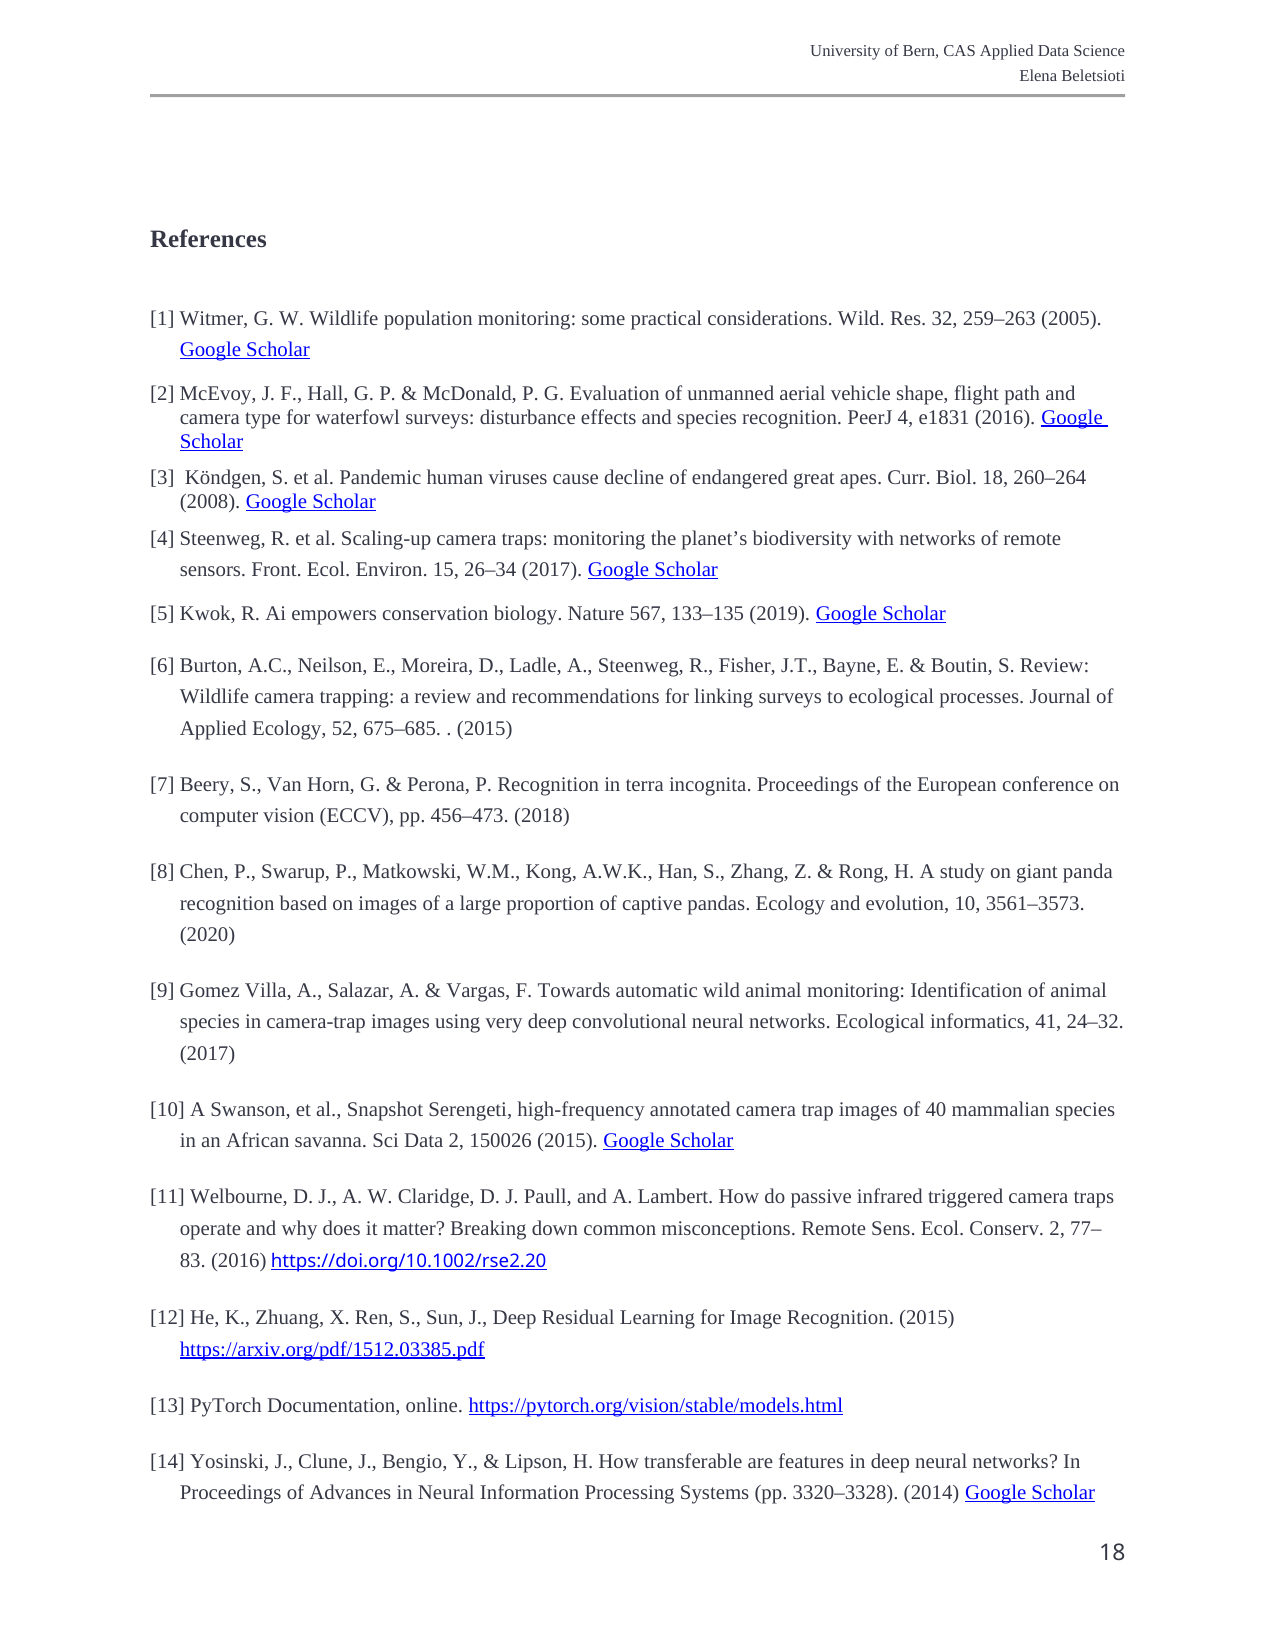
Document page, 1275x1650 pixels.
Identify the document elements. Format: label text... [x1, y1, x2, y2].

text [8] Chen, P., Swarup, P., Matkowski, W.M., Kong, A.W.K., Han, S., Zhang, Z. & Rong, H. A study on giant panda recognition based on images of a large proportion of captive pandas. Ecology and evolution, 10, 3561–3573. (2020) [150, 859, 1125, 946]
subtitle References [150, 224, 1125, 252]
text [3] Köndgen, S. et al. Pandemic human viruses cause decline of endangered great apes. Curr. Biol. 18, 260–264 (2008). Google Scholar [150, 465, 1125, 513]
text [7] Beery, S., Van Horn, G. & Perona, P. Recognition in terra incognita. Proceedings of the European conference on computer vision (ECCV), pp. 456–473. (2018) [150, 772, 1125, 827]
text [1] Witmer, G. W. Wildlife population monitoring: some practical considerations. Wild. Res. 32, 259–263 (2005). Google Scholar [150, 306, 1125, 361]
text [4] Steenweg, R. et al. Scaling-up camera traps: monitoring the planet’s biodiversity with networks of remote sensors. Front. Ecol. Environ. 15, 26–34 (2017). Google Scholar [150, 526, 1125, 581]
text [2] McEvoy, J. F., Hall, G. P. & McDonald, P. G. Evaluation of unmanned aerial vehicle shape, flight path and camera type for waterfowl surveys: disturbance effects and species recognition. PeerJ 4, e1831 (2016). Google Scholar [150, 381, 1125, 453]
text [11] Welbourne, D. J., A. W. Claridge, D. J. Paull, and A. Lambert. How do passive infrared triggered camera traps operate and why does it matter? Breaking down common misconceptions. Remote Sens. Ecol. Conserv. 2, 77–83. (2016) https://doi.org/10.1002/rse2.20 [150, 1184, 1125, 1273]
text [9] Gomez Villa, A., Salazar, A. & Vargas, F. Towards automatic wild animal monitoring: Identification of animal species in camera-trap images using very deep convolutional neural networks. Ecological informatics, 41, 24–32. (2017) [150, 978, 1125, 1064]
text [5] Kwok, R. Ai empowers conservation biology. Nature 567, 133–135 (2019). Google Scholar [150, 601, 1125, 625]
text [14] Yosinski, J., Clune, J., Bengio, Y., & Lipson, H. How transferable are features in deep neural networks? In Proceedings of Advances in Neural Information Processing Systems (pp. 3320–3328). (2014) Google Scholar [150, 1449, 1125, 1504]
text [10] A Swanson, et al., Snapshot Serengeti, high-frequency annotated camera trap images of 40 mammalian species in an African savanna. Sci Data 2, 150026 (2015). Google Scholar [150, 1097, 1125, 1152]
text [13] PyTorch Documentation, online. https://pytorch.org/vision/stable/models.html [150, 1393, 1125, 1417]
text [12] He, K., Zhuang, X. Ren, S., Sun, J., Deep Residual Learning for Image Recognition. (2015) https://arxiv.org/pdf/1512.03385.pdf [150, 1305, 1125, 1361]
text [6] Burton, A.C., Neilson, E., Moreira, D., Ladle, A., Steenweg, R., Fisher, J.T., Bayne, E. & Boutin, S. Review: Wildlife camera trapping: a review and recommendations for linking surveys to ecological processes. Journal of Applied Ecology, 52, 675–685. . (2015) [150, 653, 1125, 739]
